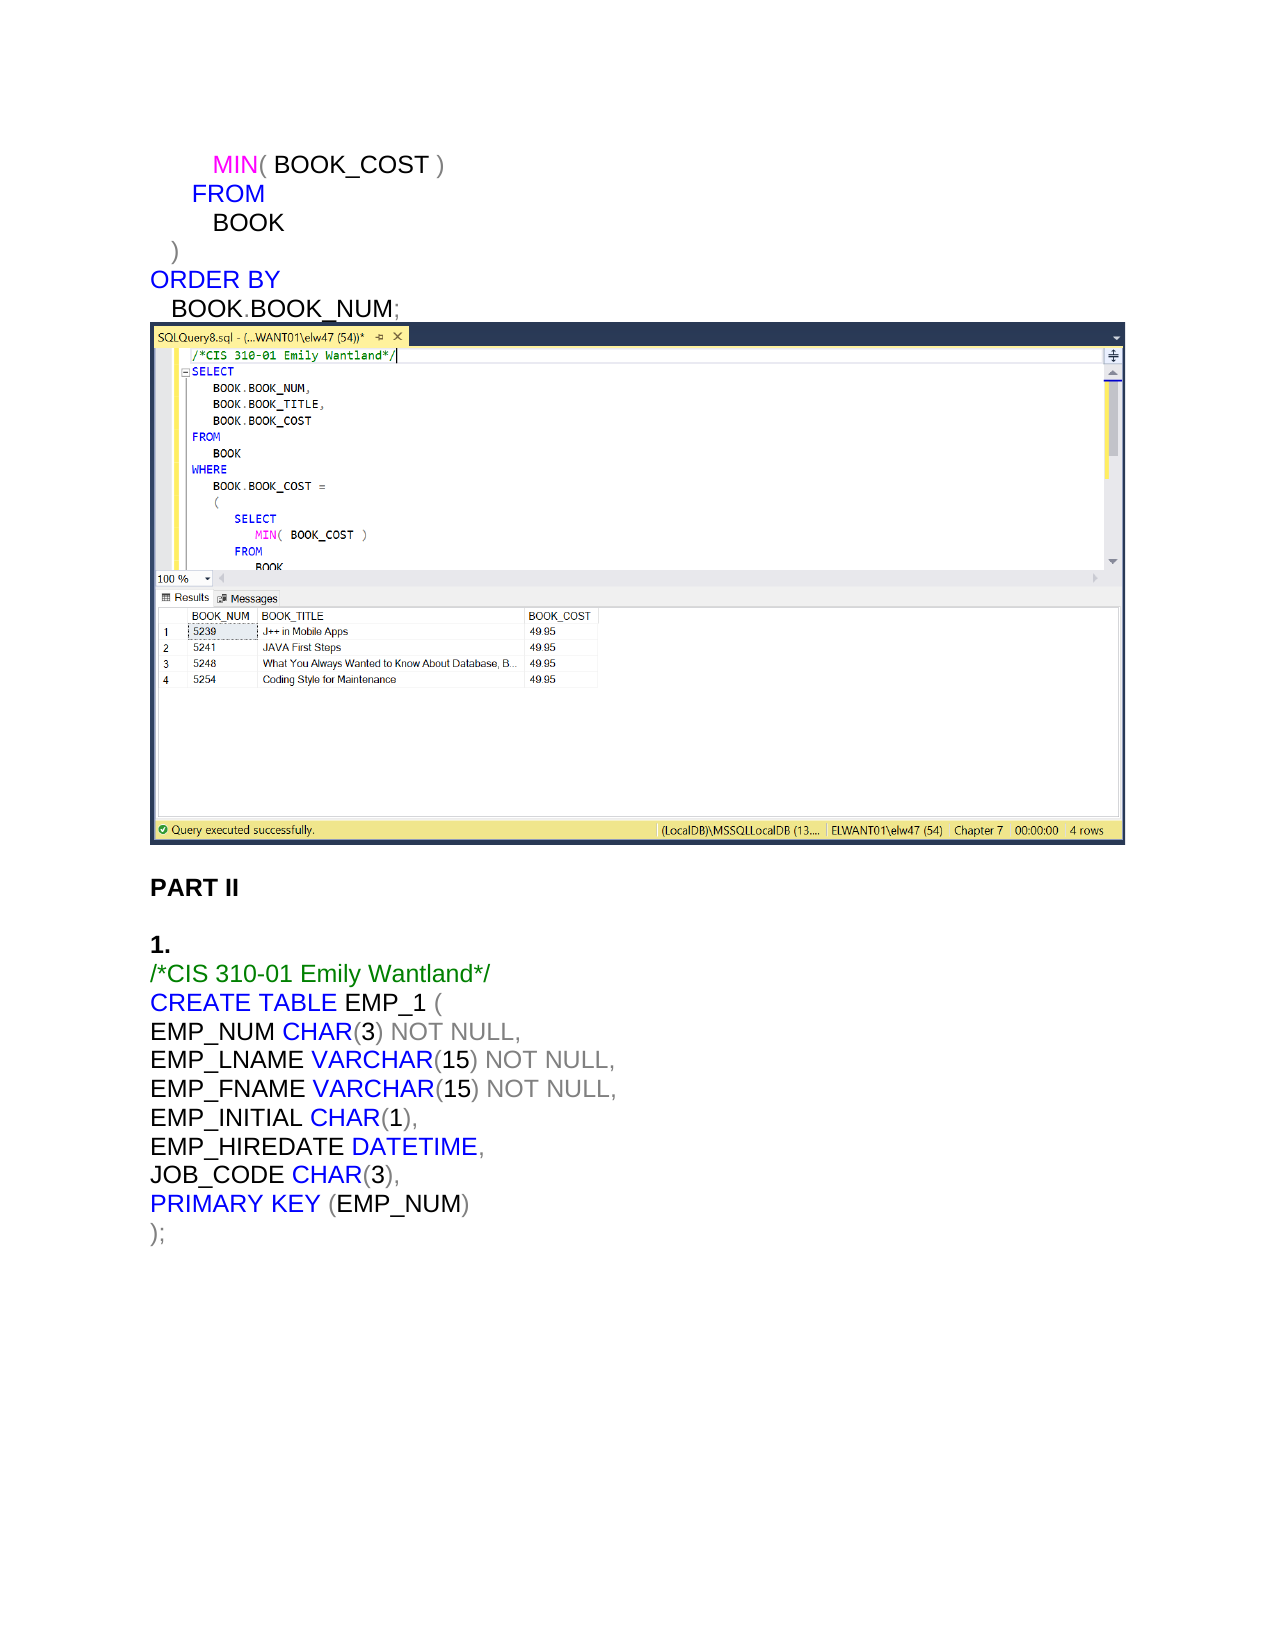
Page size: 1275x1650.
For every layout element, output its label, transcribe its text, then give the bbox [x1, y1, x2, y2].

picture [150, 322, 1125, 845]
text PRIMARY KEY (EMP_NUM) [150, 1189, 1125, 1218]
text 1. [150, 930, 1125, 959]
text BOOK [150, 207, 1125, 236]
text MIN( BOOK_COST ) [150, 150, 1125, 179]
text PART II [150, 873, 1125, 902]
text FROM [150, 179, 1125, 207]
text EMP_LNAME VARCHAR(15) NOT NULL, [150, 1045, 1125, 1074]
text /*CIS 310-01 Emily Wantland*/ [150, 959, 1125, 988]
text EMP_HIREDATE DATETIME, [150, 1132, 1125, 1160]
text BOOK.BOOK_NUM; [150, 294, 1125, 322]
text EMP_NUM CHAR(3) NOT NULL, [150, 1017, 1125, 1045]
text EMP_FNAME VARCHAR(15) NOT NULL, [150, 1074, 1125, 1103]
text ORDER BY [150, 265, 1125, 294]
text ) [150, 236, 1125, 265]
text JOB_CODE CHAR(3), [150, 1160, 1125, 1189]
text EMP_INITIAL CHAR(1), [150, 1103, 1125, 1132]
text CREATE TABLE EMP_1 ( [150, 988, 1125, 1017]
text ); [150, 1218, 1125, 1247]
